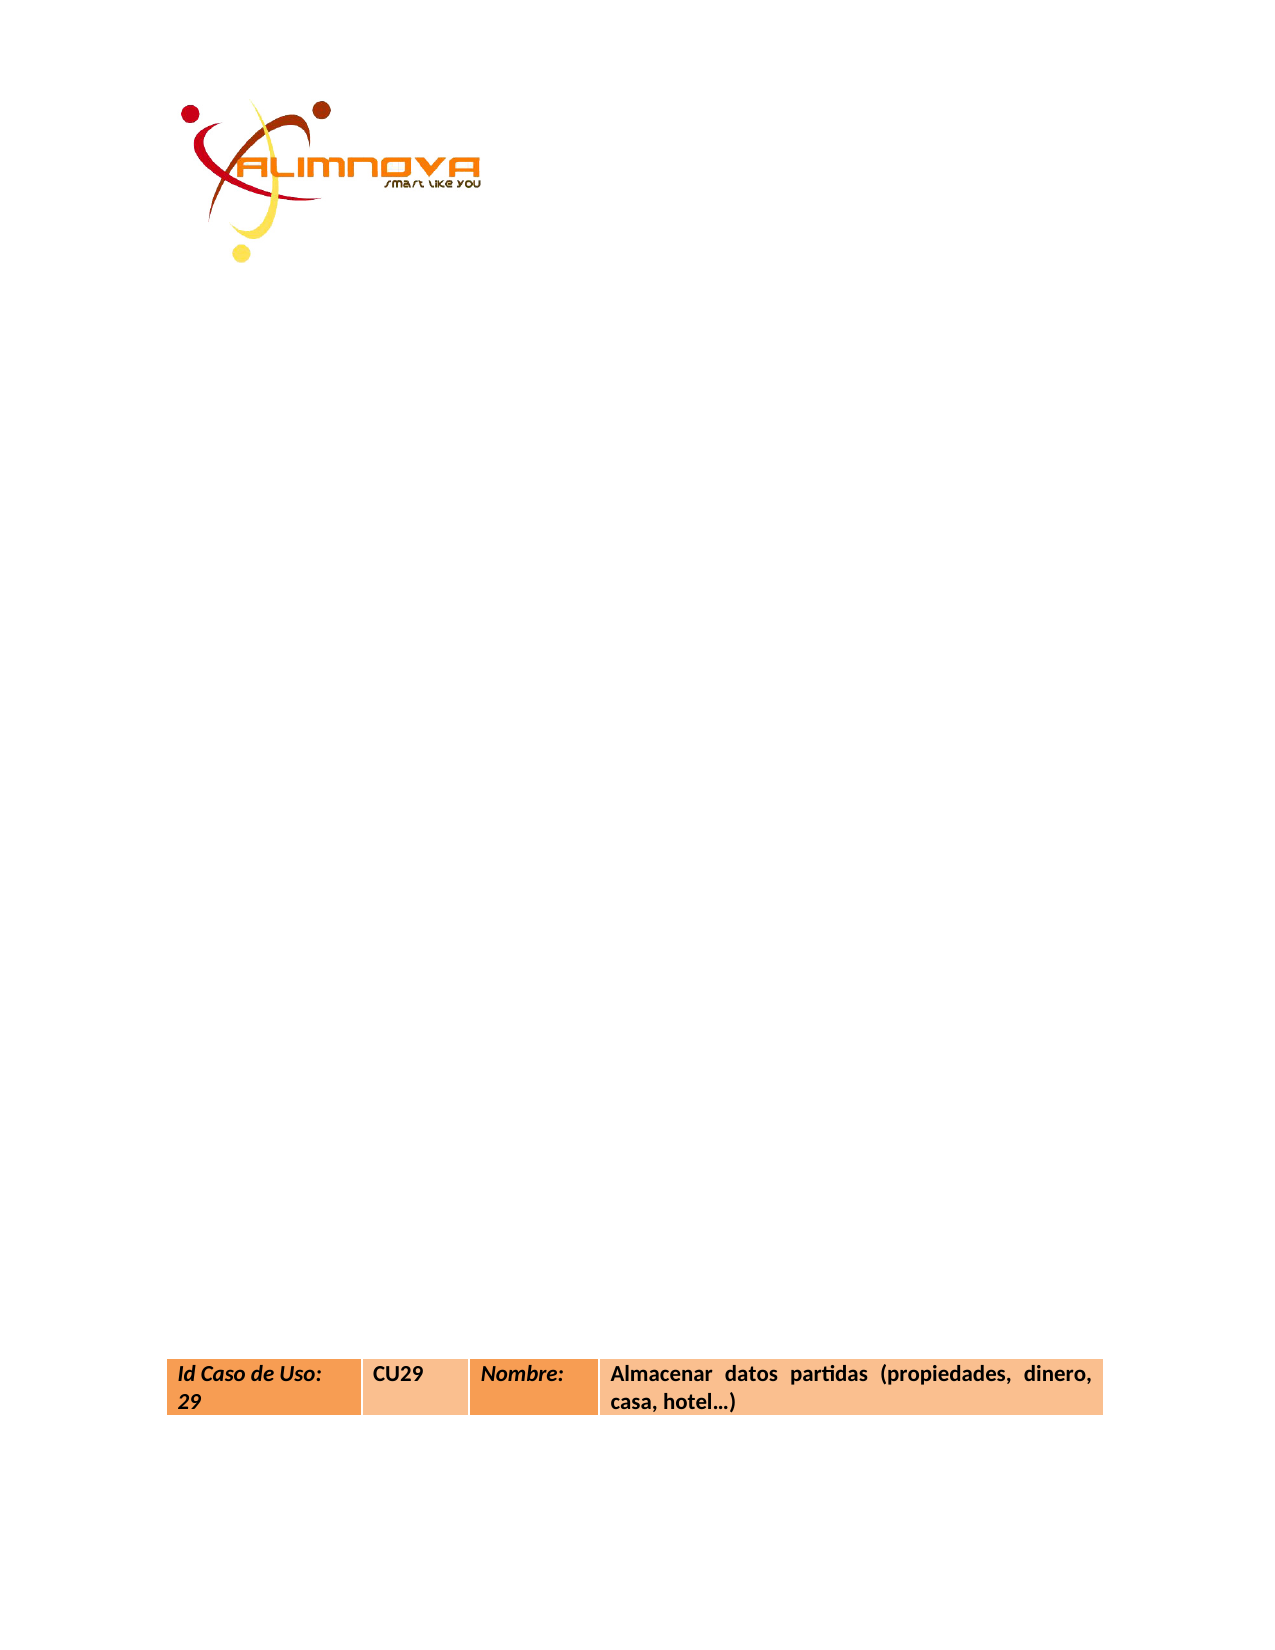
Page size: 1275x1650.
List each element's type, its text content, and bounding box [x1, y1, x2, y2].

picture [177, 99, 482, 264]
table_header Id Caso de Uso: 29 [167, 1359, 361, 1415]
table_header Nombre: [470, 1359, 598, 1415]
table_header CU29 [363, 1359, 468, 1415]
table_header Almacenar datos partidas (propiedades, dinero, casa, hotel…) [600, 1359, 1103, 1415]
